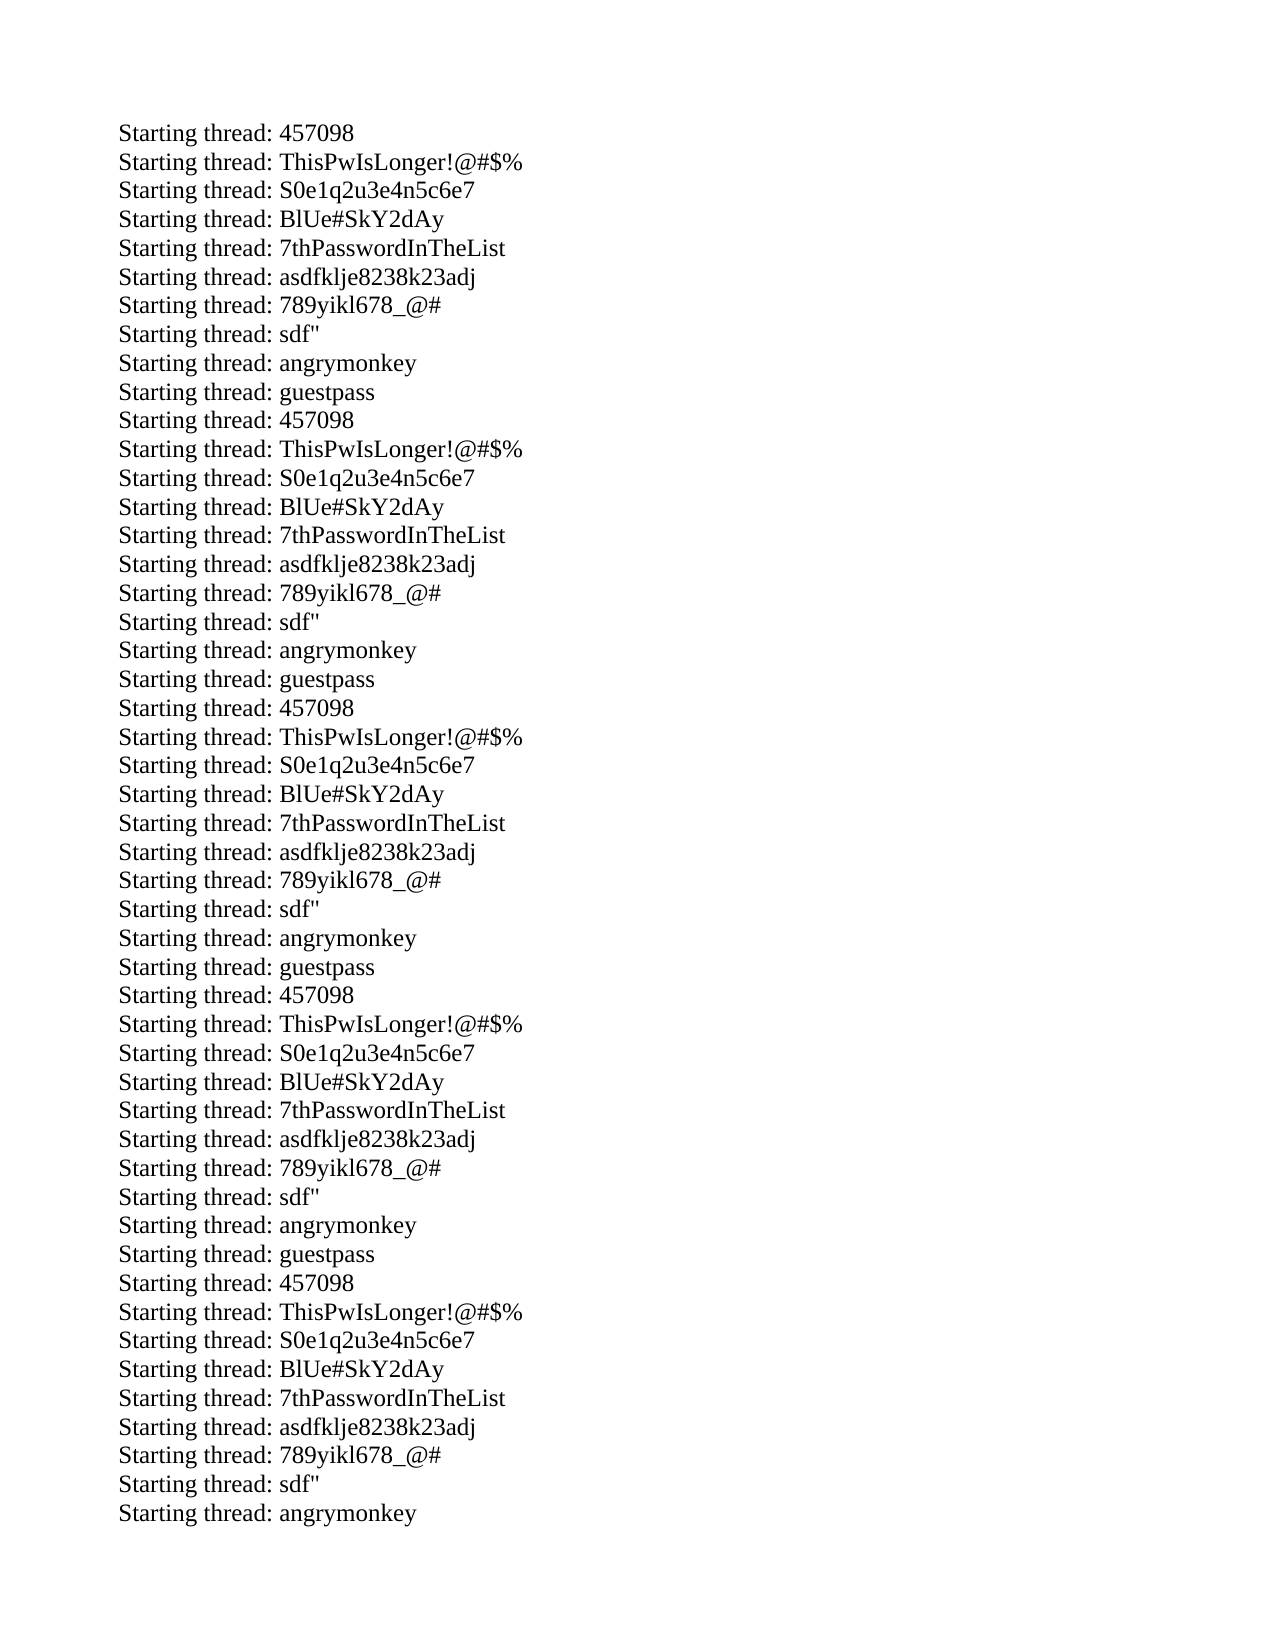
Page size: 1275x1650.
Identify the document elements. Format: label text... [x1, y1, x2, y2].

text Starting thread: sdf" [118, 1182, 1157, 1211]
text Starting thread: BlUe#SkY2dAy [118, 1354, 1157, 1383]
text Starting thread: guestpass [118, 664, 1157, 693]
text Starting thread: sdf" [118, 319, 1157, 348]
text Starting thread: sdf" [118, 607, 1157, 636]
text Starting thread: BlUe#SkY2dAy [118, 204, 1157, 233]
text Starting thread: 789yikl678_@# [118, 1441, 1157, 1469]
text Starting thread: asdfklje8238k23adj [118, 1412, 1157, 1441]
text Starting thread: angrymonkey [118, 636, 1157, 664]
text Starting thread: sdf" [118, 894, 1157, 923]
text Starting thread: ThisPwIsLonger!@#$% [118, 722, 1157, 751]
text Starting thread: asdfklje8238k23adj [118, 1124, 1157, 1153]
text Starting thread: ThisPwIsLonger!@#$% [118, 147, 1157, 176]
text Starting thread: ThisPwIsLonger!@#$% [118, 434, 1157, 463]
text Starting thread: S0e1q2u3e4n5c6e7 [118, 1326, 1157, 1354]
text Starting thread: guestpass [118, 1239, 1157, 1268]
text Starting thread: 789yikl678_@# [118, 866, 1157, 894]
text Starting thread: S0e1q2u3e4n5c6e7 [118, 751, 1157, 779]
text Starting thread: 457098 [118, 693, 1157, 722]
text Starting thread: asdfklje8238k23adj [118, 837, 1157, 866]
text Starting thread: ThisPwIsLonger!@#$% [118, 1009, 1157, 1038]
text Starting thread: 7thPasswordInTheList [118, 1096, 1157, 1124]
text Starting thread: 7thPasswordInTheList [118, 1383, 1157, 1412]
text Starting thread: guestpass [118, 377, 1157, 406]
text Starting thread: 457098 [118, 406, 1157, 434]
text Starting thread: S0e1q2u3e4n5c6e7 [118, 1038, 1157, 1067]
text Starting thread: 457098 [118, 118, 1157, 147]
text Starting thread: asdfklje8238k23adj [118, 549, 1157, 578]
text Starting thread: 789yikl678_@# [118, 291, 1157, 319]
text Starting thread: sdf" [118, 1469, 1157, 1498]
text Starting thread: angrymonkey [118, 1498, 1157, 1527]
text Starting thread: 7thPasswordInTheList [118, 808, 1157, 837]
text Starting thread: BlUe#SkY2dAy [118, 1067, 1157, 1096]
text Starting thread: BlUe#SkY2dAy [118, 779, 1157, 808]
text Starting thread: 7thPasswordInTheList [118, 233, 1157, 262]
text Starting thread: angrymonkey [118, 1211, 1157, 1239]
text Starting thread: 457098 [118, 981, 1157, 1009]
text Starting thread: S0e1q2u3e4n5c6e7 [118, 463, 1157, 492]
text Starting thread: asdfklje8238k23adj [118, 262, 1157, 291]
text Starting thread: angrymonkey [118, 923, 1157, 952]
text Starting thread: S0e1q2u3e4n5c6e7 [118, 176, 1157, 204]
text Starting thread: guestpass [118, 952, 1157, 981]
text Starting thread: angrymonkey [118, 348, 1157, 377]
text Starting thread: ThisPwIsLonger!@#$% [118, 1297, 1157, 1326]
text Starting thread: 7thPasswordInTheList [118, 521, 1157, 549]
text Starting thread: 457098 [118, 1268, 1157, 1297]
text Starting thread: 789yikl678_@# [118, 578, 1157, 607]
text Starting thread: BlUe#SkY2dAy [118, 492, 1157, 521]
text Starting thread: 789yikl678_@# [118, 1153, 1157, 1182]
